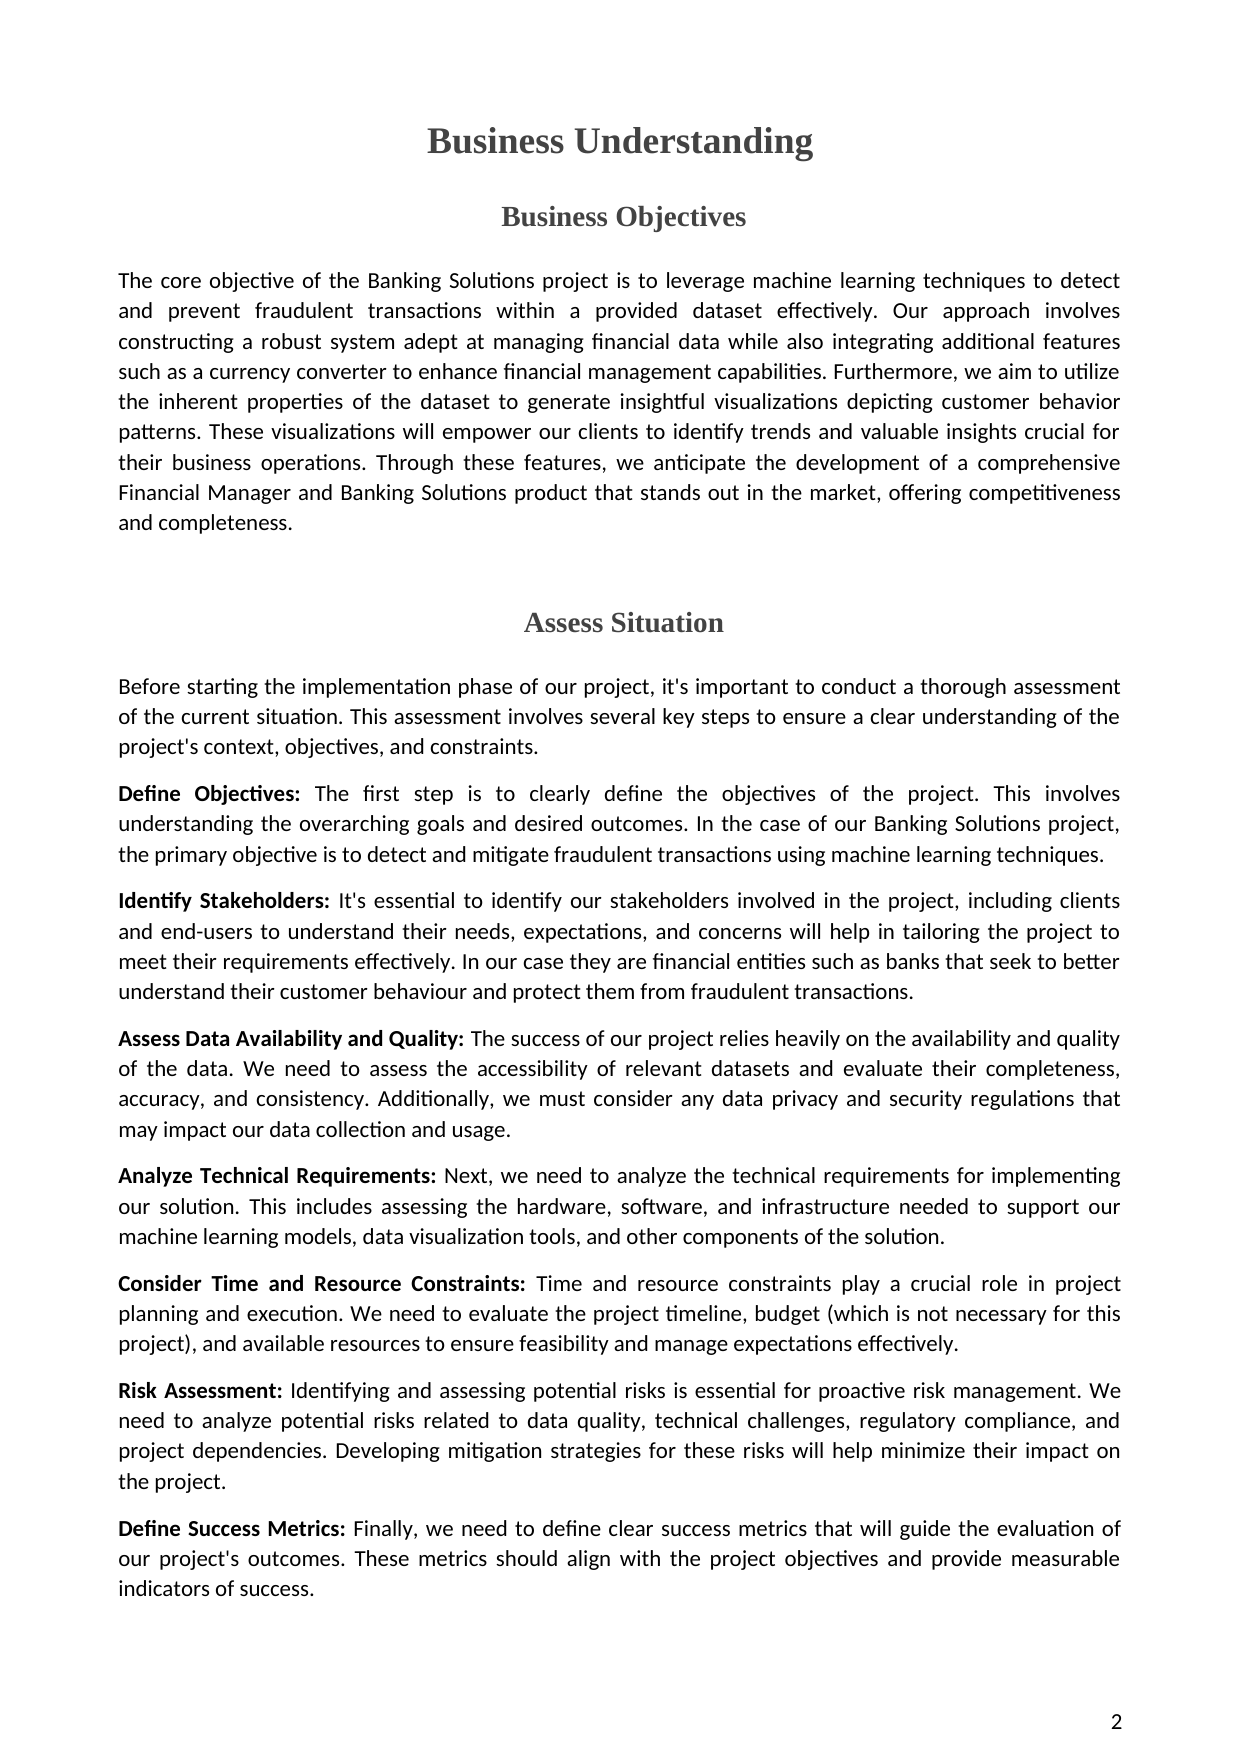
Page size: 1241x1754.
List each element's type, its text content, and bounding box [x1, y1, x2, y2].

text The core objective of the Banking Solutions project is to leverage machine learning techniques to detect and prevent fraudulent transactions within a provided dataset effectively. Our approach involves constructing a robust system adept at managing financial data while also integrating additional features such as a currency converter to enhance financial management capabilities. Furthermore, we aim to utilize the inherent properties of the dataset to generate insightful visualizations depicting customer behavior patterns. These visualizations will empower our clients to identify trends and valuable insights crucial for their business operations. Through these features, we anticipate the development of a comprehensive Financial Manager and Banking Solutions product that stands out in the market, offering competitiveness and completeness. [118, 266, 1122, 536]
text Define Objectives: The first step is to clearly define the objectives of the project. This involves understanding the overarching goals and desired outcomes. In the case of our Banking Solutions project, the primary objective is to detect and mitigate fraudulent transactions using machine learning techniques. [118, 779, 1122, 868]
text Before starting the implementation phase of our project, it's important to conduct a thorough assessment of the current situation. This assessment involves several key steps to ensure a clear understanding of the project's context, objectives, and constraints. [118, 672, 1122, 761]
text Identify Stakeholders: It's essential to identify our stakeholders involved in the project, including clients and end-users to understand their needs, expectations, and concerns will help in tailoring the project to meet their requirements effectively. In our case they are financial entities such as banks that seek to better understand their customer behaviour and protect them from fraudulent transactions. [118, 887, 1122, 1005]
text Risk Assessment: Identifying and assessing potential risks is essential for proactive risk management. We need to analyze potential risks related to data quality, technical challenges, regulatory compliance, and project dependencies. Developing mitigation strategies for these risks will help minimize their impact on the project. [118, 1376, 1122, 1495]
subtitle Business Understanding [118, 118, 1122, 161]
text Assess Data Availability and Quality: The success of our project relies heavily on the availability and quality of the data. We need to assess the accessibility of relevant datasets and evaluate their completeness, accuracy, and consistency. Additionally, we must consider any data privacy and security regulations that may impact our data collection and usage. [118, 1024, 1122, 1143]
text Define Success Metrics: Finally, we need to define clear success metrics that will guide the evaluation of our project's outcomes. These metrics should align with the project objectives and provide measurable indicators of success. [118, 1514, 1122, 1602]
subtitle Assess Situation [118, 605, 1122, 639]
text Consider Time and Resource Constraints: Time and resource constraints play a crucial role in project planning and execution. We need to evaluate the project timeline, budget (which is not necessary for this project), and available resources to ensure feasibility and manage expectations effectively. [118, 1269, 1122, 1357]
text Analyze Technical Requirements: Next, we need to analyze the technical requirements for implementing our solution. This includes assessing the hardware, software, and infrastructure needed to support our machine learning models, data visualization tools, and other components of the solution. [118, 1162, 1122, 1250]
subtitle Business Objectives [118, 199, 1122, 233]
